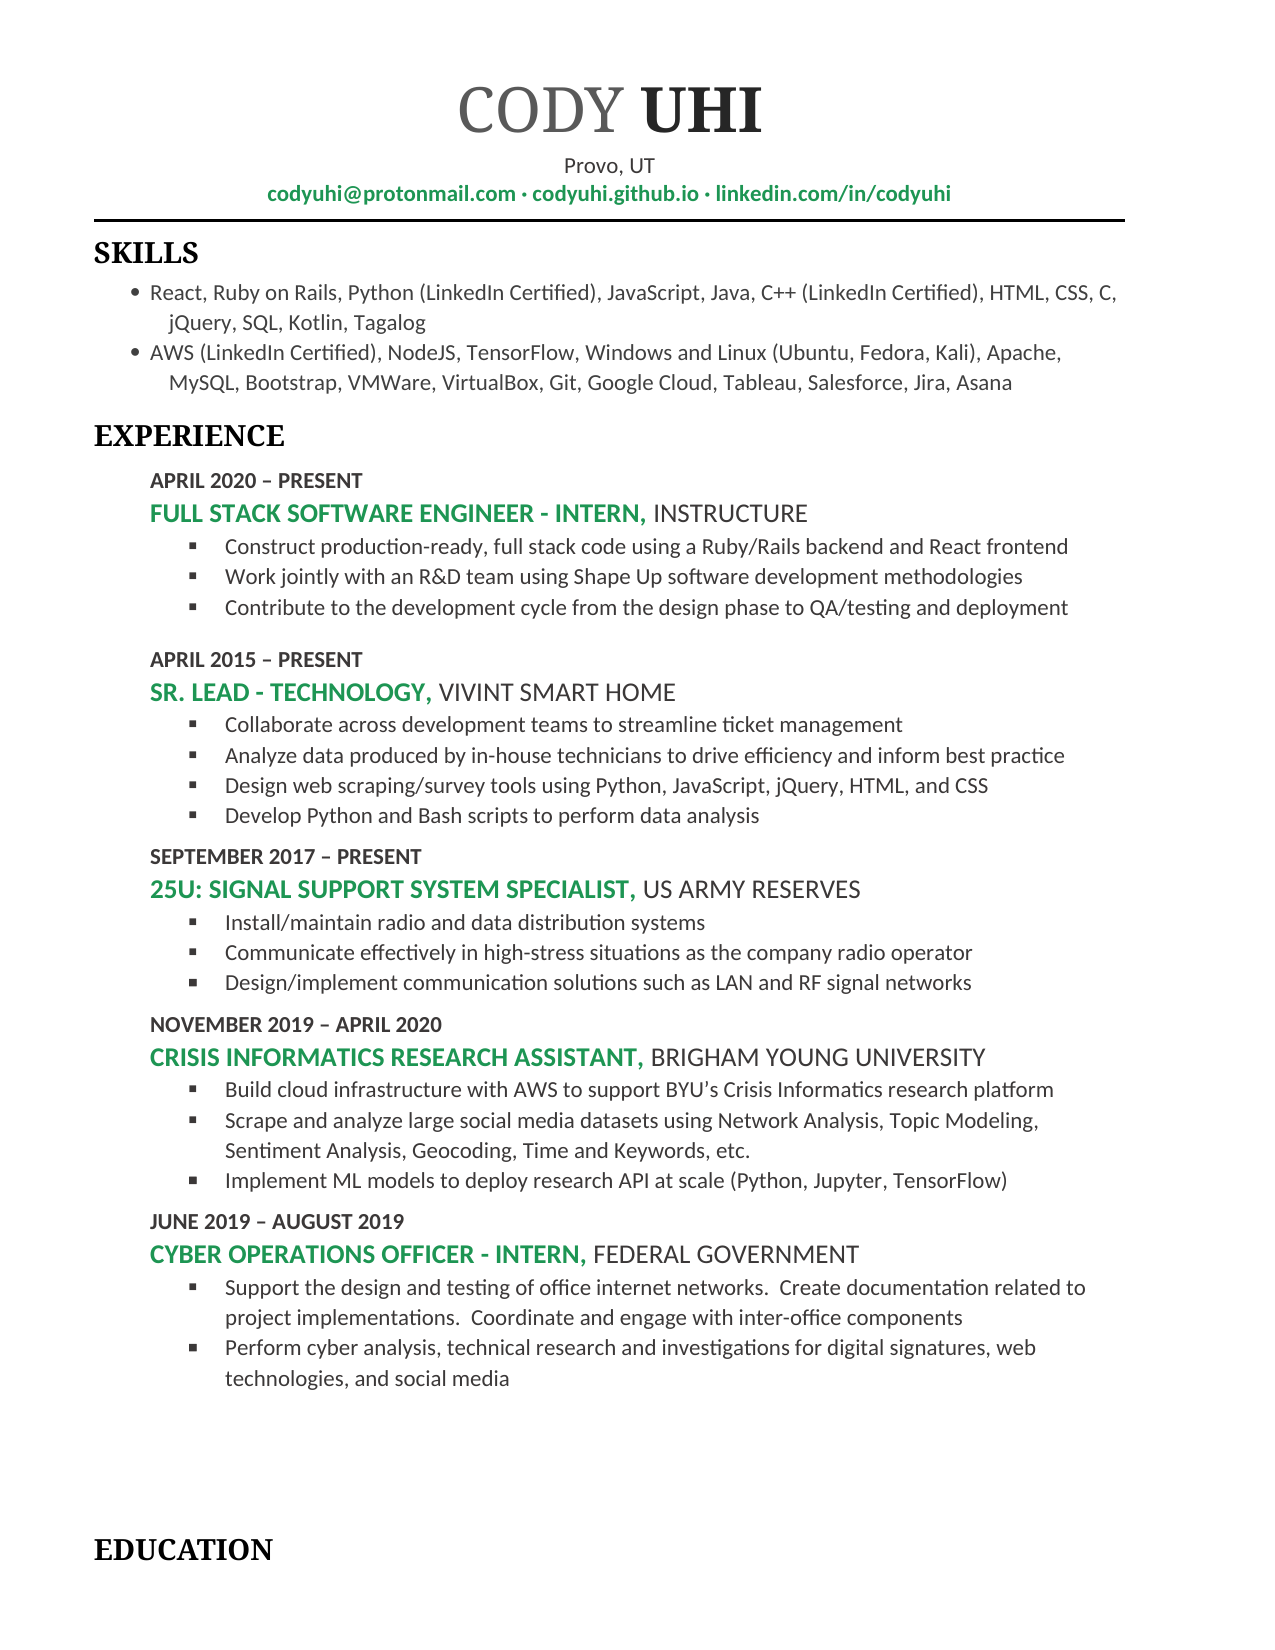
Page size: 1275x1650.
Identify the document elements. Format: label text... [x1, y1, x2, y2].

list 25U: SIGNAL SUPPORT SYSTEM SPECIALIST, US ARMY RESERVES [150, 872, 1125, 906]
list Scrape and analyze large social media datasets using Network Analysis, Topic Modeling, Sentiment Analysis, Geocoding, Time and Keywords, etc. [187, 1106, 1125, 1164]
list APRIL 2015 – PRESENT [150, 645, 1125, 673]
list Analyze data produced by in-house technicians to drive efficiency and inform best practice [187, 741, 1125, 769]
text codyuhi@protonmail.com · codyuhi.github.io · linkedin.com/in/codyuhi [94, 179, 1125, 207]
text Provo, UT [94, 151, 1125, 179]
list NOVEMBER 2019 – APRIL 2020 [150, 1010, 1125, 1038]
list Construct production-ready, full stack code using a Ruby/Rails backend and React frontend [187, 532, 1125, 560]
list FULL STACK SOFTWARE ENGINEER - INTERN, INSTRUCTURE [150, 497, 1125, 529]
list SEPTEMBER 2017 – PRESENT [150, 842, 1125, 870]
list Contribute to the development cycle from the design phase to QA/testing and deployment [187, 593, 1125, 621]
title SKILLS [94, 232, 1125, 272]
list Communicate effectively in high-stress situations as the company radio operator [187, 938, 1125, 966]
list APRIL 2020 – PRESENT [150, 466, 1125, 494]
title Experience [94, 415, 1125, 455]
list Build cloud infrastructure with AWS to support BYU’s Crisis Informatics research platform [187, 1076, 1125, 1103]
list SR. LEAD - TECHNOLOGY, VIVINT SMART HOME [150, 675, 1125, 708]
list React, Ruby on Rails, Python (LinkedIn Certified), JavaScript, Java, C++ (LinkedIn Certified), HTML, CSS, C, jQuery, SQL, Kotlin, Tagalog [131, 278, 1125, 336]
list JUNE 2019 – AUGUST 2019 [150, 1207, 1125, 1235]
list Collaborate across development teams to streamline ticket management [187, 711, 1125, 738]
list Install/maintain radio and data distribution systems [187, 908, 1125, 936]
list Develop Python and Bash scripts to perform data analysis [187, 801, 1125, 829]
list Design web scraping/survey tools using Python, JavaScript, jQuery, HTML, and CSS [187, 771, 1125, 799]
list AWS (LinkedIn Certified), NodeJS, TensorFlow, Windows and Linux (Ubuntu, Fedora, Kali), Apache, MySQL, Bootstrap, VMWare, VirtualBox, Git, Google Cloud, Tableau, Salesforce, Jira, Asana [131, 338, 1125, 396]
list CYBER OPERATIONS OFFICER - INTERN, FEDERAL GOVERNMENT [150, 1237, 1125, 1271]
list Implement ML models to deploy research API at scale (Python, Jupyter, TensorFlow) [187, 1166, 1125, 1194]
list Perform cyber analysis, technical research and investigations for digital signatures, web technologies, and social media [187, 1333, 1125, 1392]
list Support the design and testing of office internet networks. Create documentation related to project implementations. Coordinate and engage with inter-office components [187, 1273, 1125, 1331]
title Cody Uhi [94, 66, 1125, 151]
list Work jointly with an R&D team using Shape Up software development methodologies [187, 562, 1125, 590]
list CRISIS INFORMATICS RESEARCH ASSISTANT, BRIGHAM YOUNG UNIVERSITY [150, 1040, 1125, 1073]
title Education [94, 1530, 1125, 1569]
list Design/implement communication solutions such as LAN and RF signal networks [187, 968, 1125, 997]
